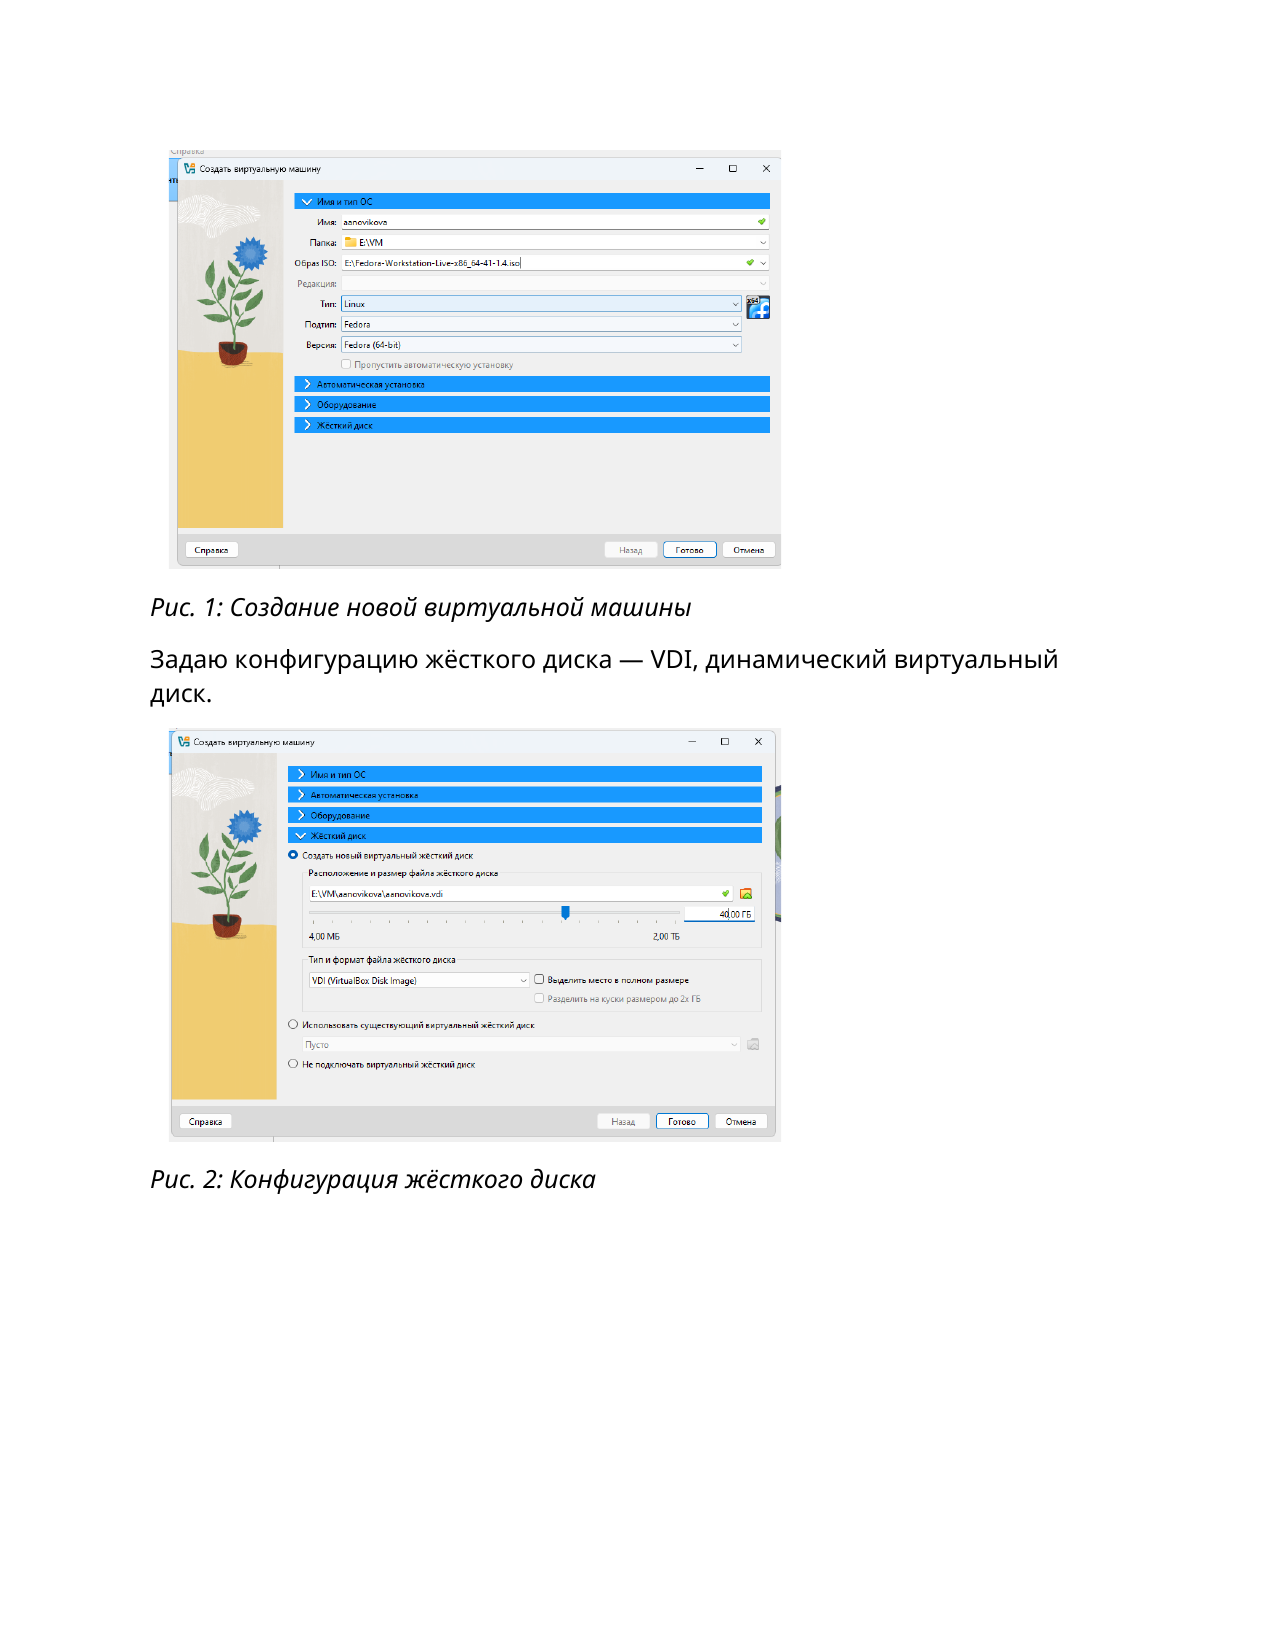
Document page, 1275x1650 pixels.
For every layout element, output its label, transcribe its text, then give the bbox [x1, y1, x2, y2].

picture [168, 728, 782, 1142]
text Рис. 1: Создание новой виртуальной машины [150, 589, 1125, 623]
text Задаю конфигурацию жёсткого диска — VDI, динамический виртуальный диск. [150, 642, 1125, 710]
text Рис. 2: Конфигурация жёсткого диска [150, 1162, 1125, 1196]
picture [168, 150, 782, 569]
